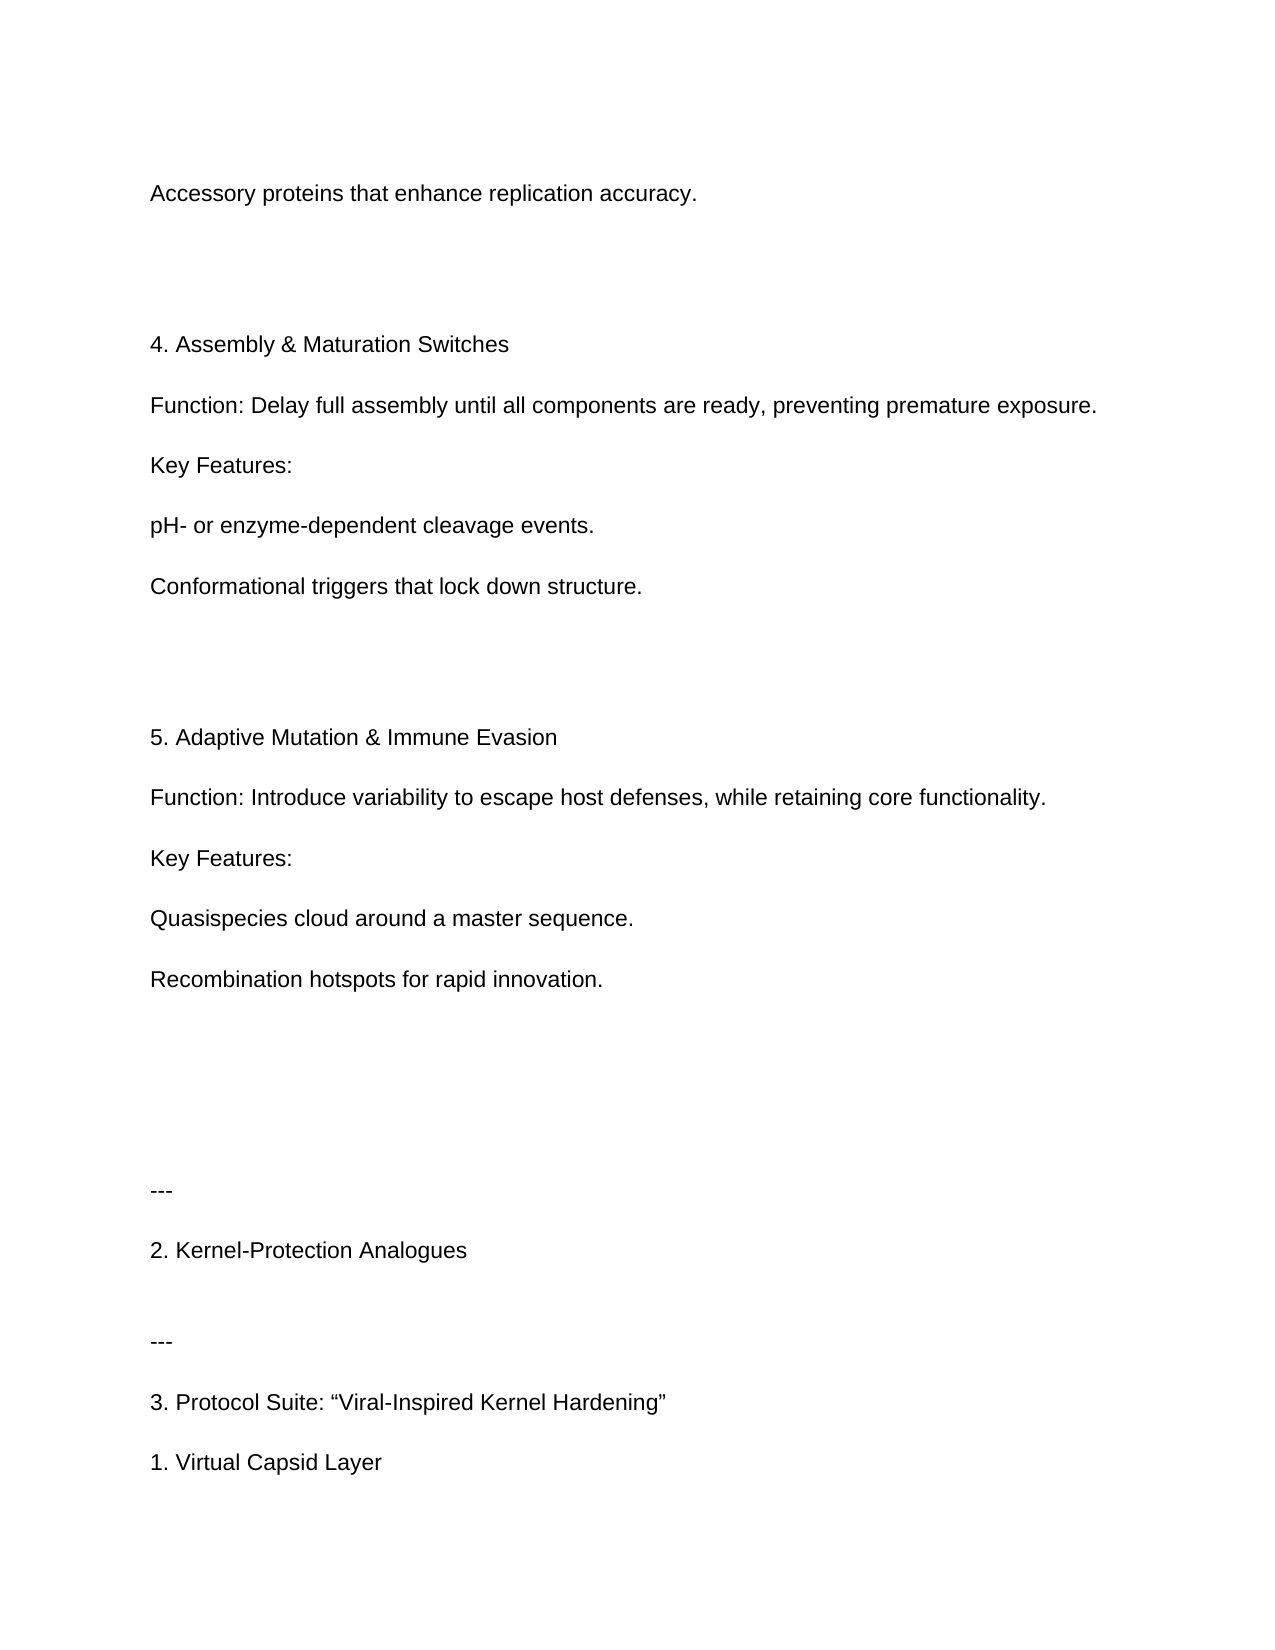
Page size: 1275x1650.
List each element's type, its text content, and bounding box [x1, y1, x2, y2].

text Accessory proteins that enhance replication accuracy. [150, 180, 1125, 207]
text Quasispecies cloud around a master sequence. [150, 905, 1125, 932]
text pH‑ or enzyme‑dependent cleavage events. [150, 512, 1125, 539]
text Function: Introduce variability to escape host defenses, while retaining core functionality. [150, 784, 1125, 811]
text Function: Delay full assembly until all components are ready, preventing premature exposure. [150, 392, 1125, 418]
text Key Features: [150, 452, 1125, 478]
text 5. Adaptive Mutation & Immune Evasion [150, 724, 1125, 750]
text --- [150, 1177, 1125, 1203]
text Conformational triggers that lock down structure. [150, 573, 1125, 599]
text Key Features: [150, 845, 1125, 871]
text 4. Assembly & Maturation Switches [150, 331, 1125, 358]
text Recombination hotspots for rapid innovation. [150, 966, 1125, 992]
text 1. Virtual Capsid Layer [150, 1449, 1125, 1475]
text 2. Kernel‑Protection Analogues [150, 1237, 1125, 1264]
text 3. Protocol Suite: “Viral‑Inspired Kernel Hardening” [150, 1388, 1125, 1415]
text --- [150, 1328, 1125, 1354]
